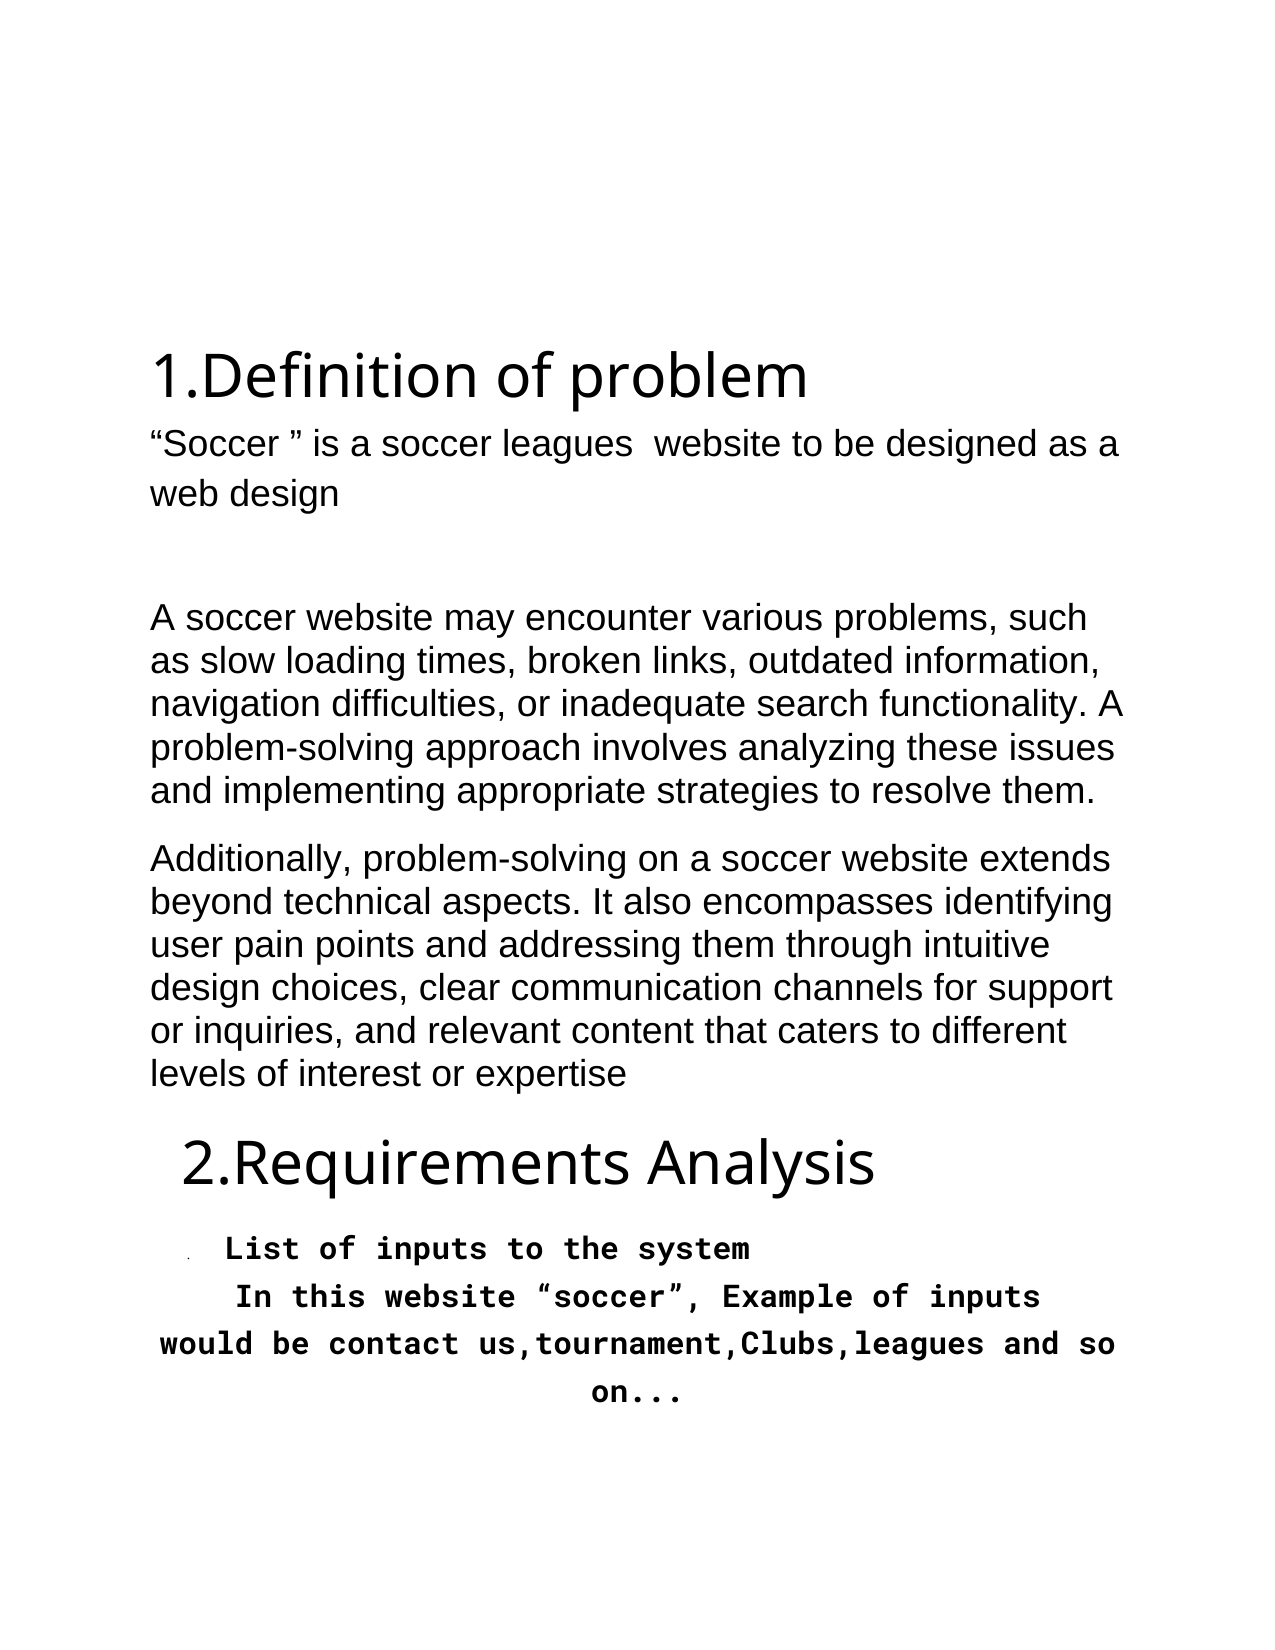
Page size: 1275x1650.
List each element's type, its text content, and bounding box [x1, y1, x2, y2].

title 1.Definition of problem [150, 333, 1125, 415]
text In this website “soccer”, Example of inputs would be contact us,tournament,Clubs,leagues and so on... [150, 1274, 1125, 1411]
list List of inputs to the system [187, 1227, 1125, 1268]
text “Soccer ” is a soccer leagues website to be designed as a web design [150, 422, 1125, 514]
text 2.Requirements Analysis [150, 1120, 1125, 1202]
text A soccer website may encounter various problems, such as slow loading times, broken links, outdated information, navigation difficulties, or inadequate search functionality. A problem-solving approach involves analyzing these issues and implementing appropriate strategies to resolve them. [150, 595, 1125, 811]
text Additionally, problem-solving on a soccer website extends beyond technical aspects. It also encompasses identifying user pain points and addressing them through intuitive design choices, clear communication channels for support or inquiries, and relevant content that caters to different levels of interest or expertise [150, 836, 1125, 1095]
